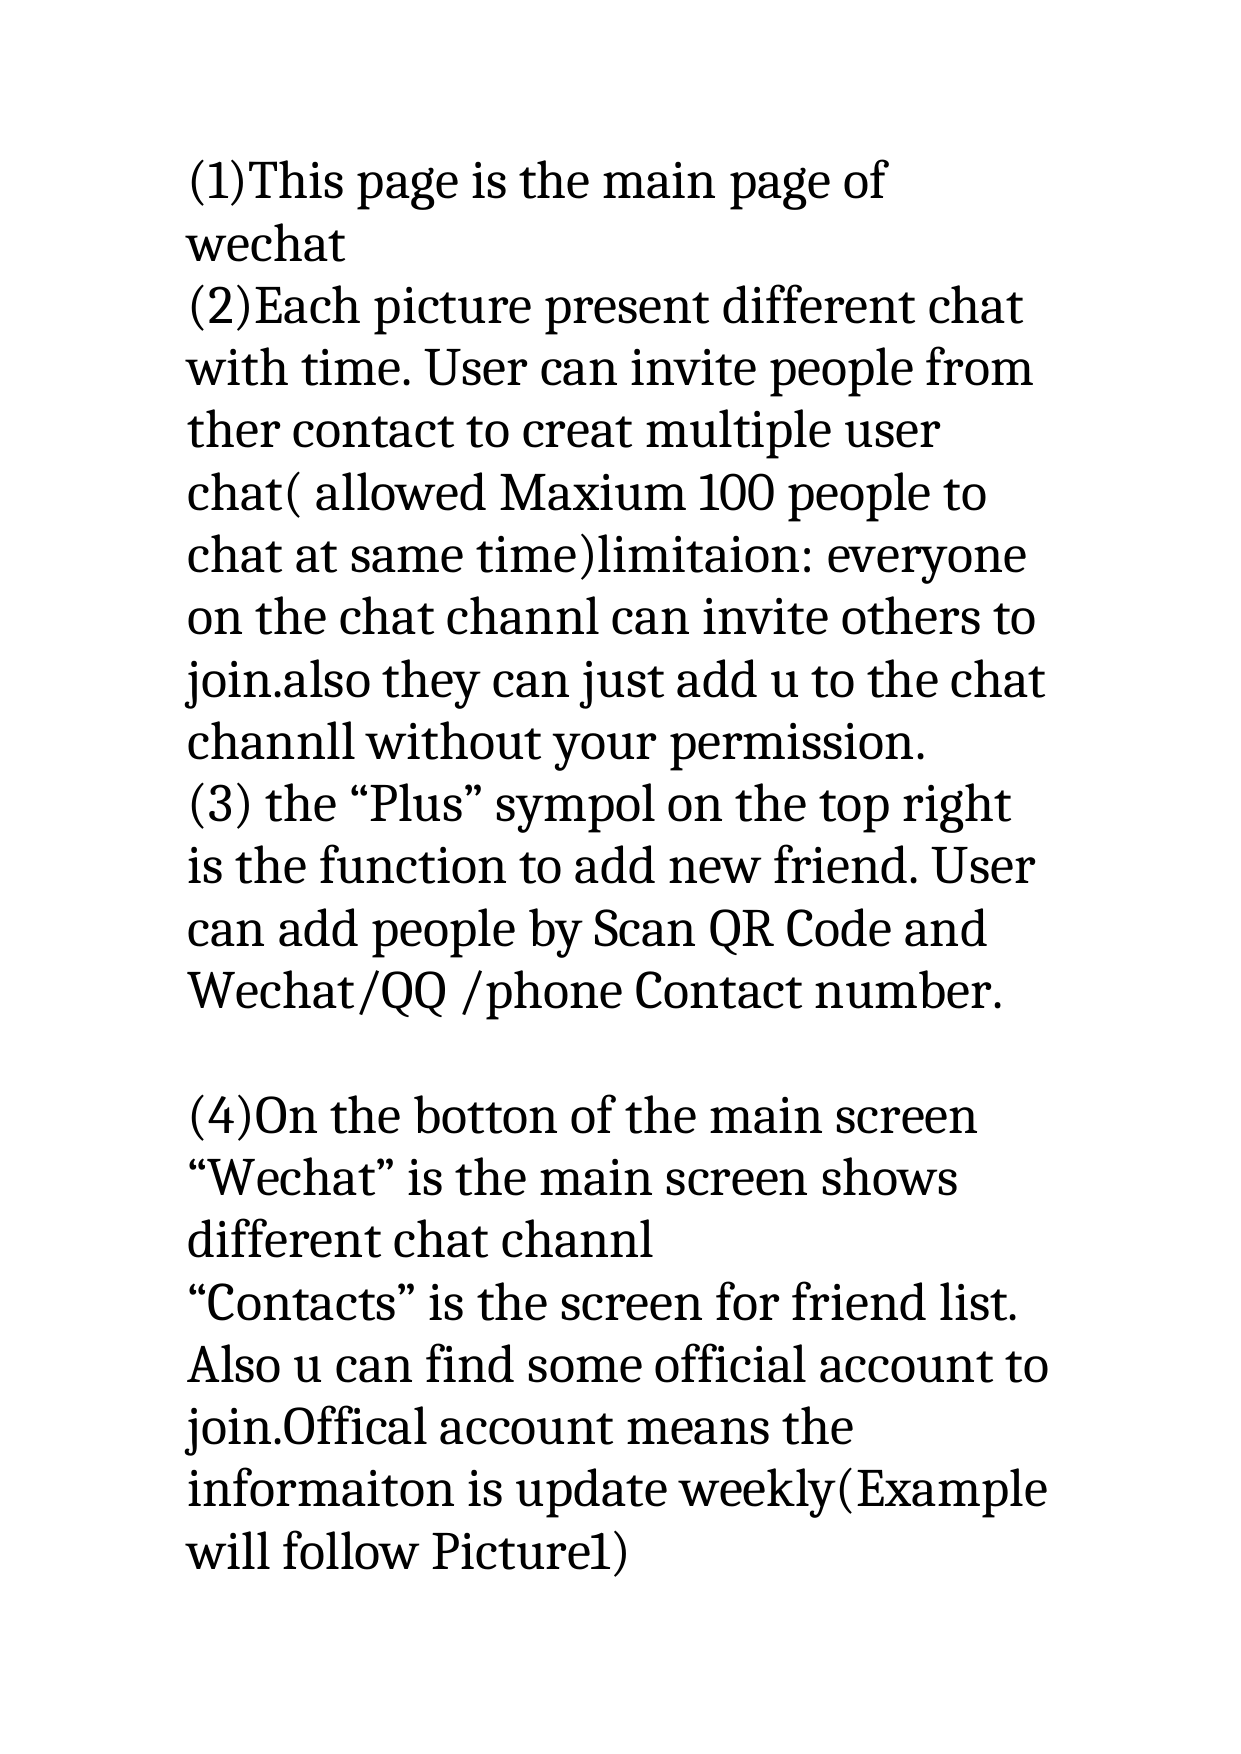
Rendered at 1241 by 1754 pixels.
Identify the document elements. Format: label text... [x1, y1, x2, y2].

text (1)This page is the main page of wechat [187, 150, 1053, 274]
text (3) the “Plus” sympol on the top right is the function to add new friend. User can add people by Scan QR Code and Wechat/QQ /phone Contact number. [187, 773, 1053, 1022]
text (2)Each picture present different chat with time. User can invite people from ther contact to creat multiple user chat( allowed Maxium 100 people to chat at same time)limitaion: everyone on the chat channl can invite others to join.also they can just add u to the chat channll without your permission. [187, 274, 1053, 773]
text “Contacts” is the screen for friend list. Also u can find some official account to join.Offical account means the informaiton is update weekly(Example will follow Picture1) [187, 1271, 1053, 1583]
text (4)On the botton of the main screen [187, 1084, 1053, 1147]
text “Wechat” is the main screen shows different chat channl [187, 1147, 1053, 1271]
